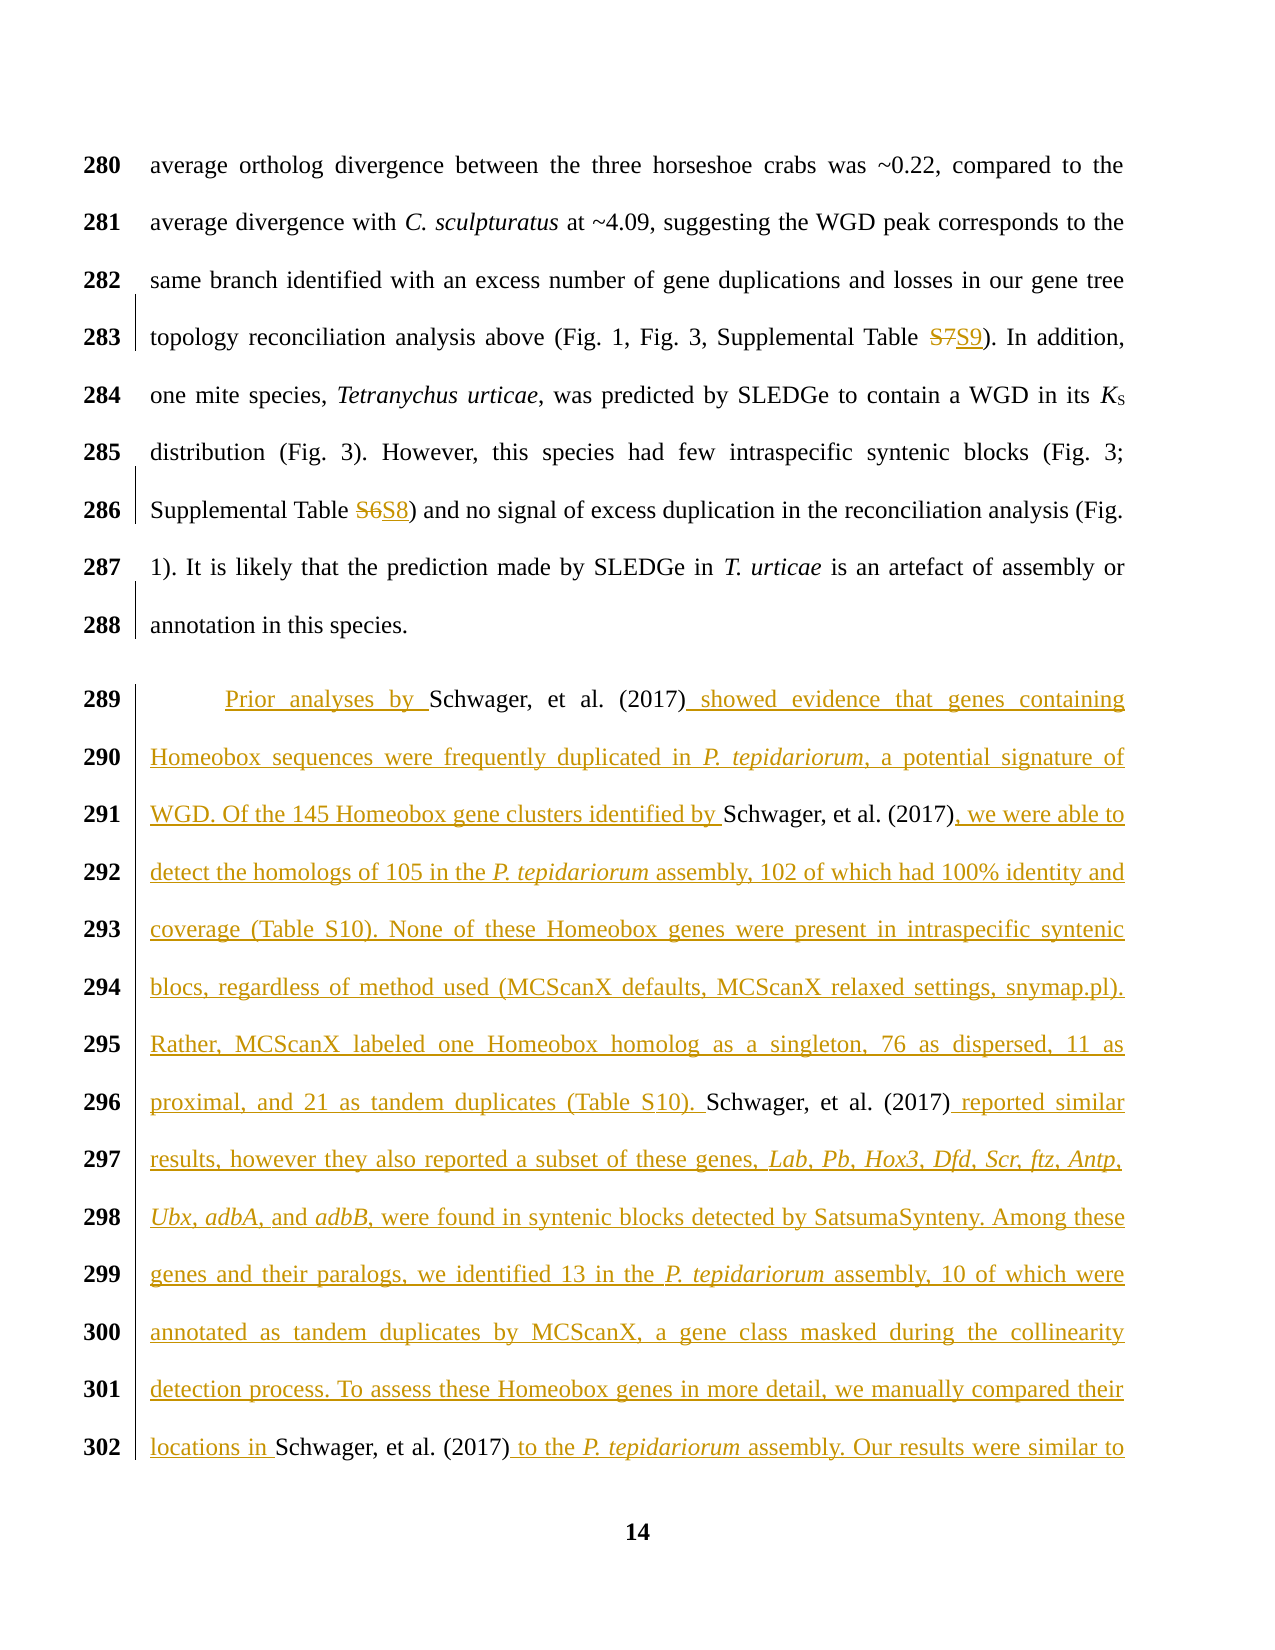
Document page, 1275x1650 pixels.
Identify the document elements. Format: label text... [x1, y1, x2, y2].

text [150, 1343, 1125, 1460]
text Schwager, et al. (2017)Schwager, et al. (2017)Schwager, et al. (2017)Schwager, et al. (2017)Schwager, et al. (2017) [150, 1056, 1125, 1227]
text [150, 150, 1125, 639]
text Schwager, et al. (2017)Schwager, et al. (2017)Schwager, et al. (2017)Schwager, et al. (2017)Schwager, et al. (2017) [150, 768, 1125, 882]
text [150, 1228, 1125, 1342]
text Schwager, et al. (2017)Schwager, et al. (2017)Schwager, et al. (2017)Schwager, et al. (2017)Schwager, et al. (2017) [150, 941, 1125, 997]
text Schwager, et al. (2017)Schwager, et al. (2017)Schwager, et al. (2017)Schwager, et al. (2017)Schwager, et al. (2017) [150, 684, 1125, 767]
text Schwager, et al. (2017)Schwager, et al. (2017)Schwager, et al. (2017)Schwager, et al. (2017)Schwager, et al. (2017) [150, 998, 1125, 1054]
text Schwager, et al. (2017)Schwager, et al. (2017)Schwager, et al. (2017)Schwager, et al. (2017)Schwager, et al. (2017) [150, 883, 1125, 939]
